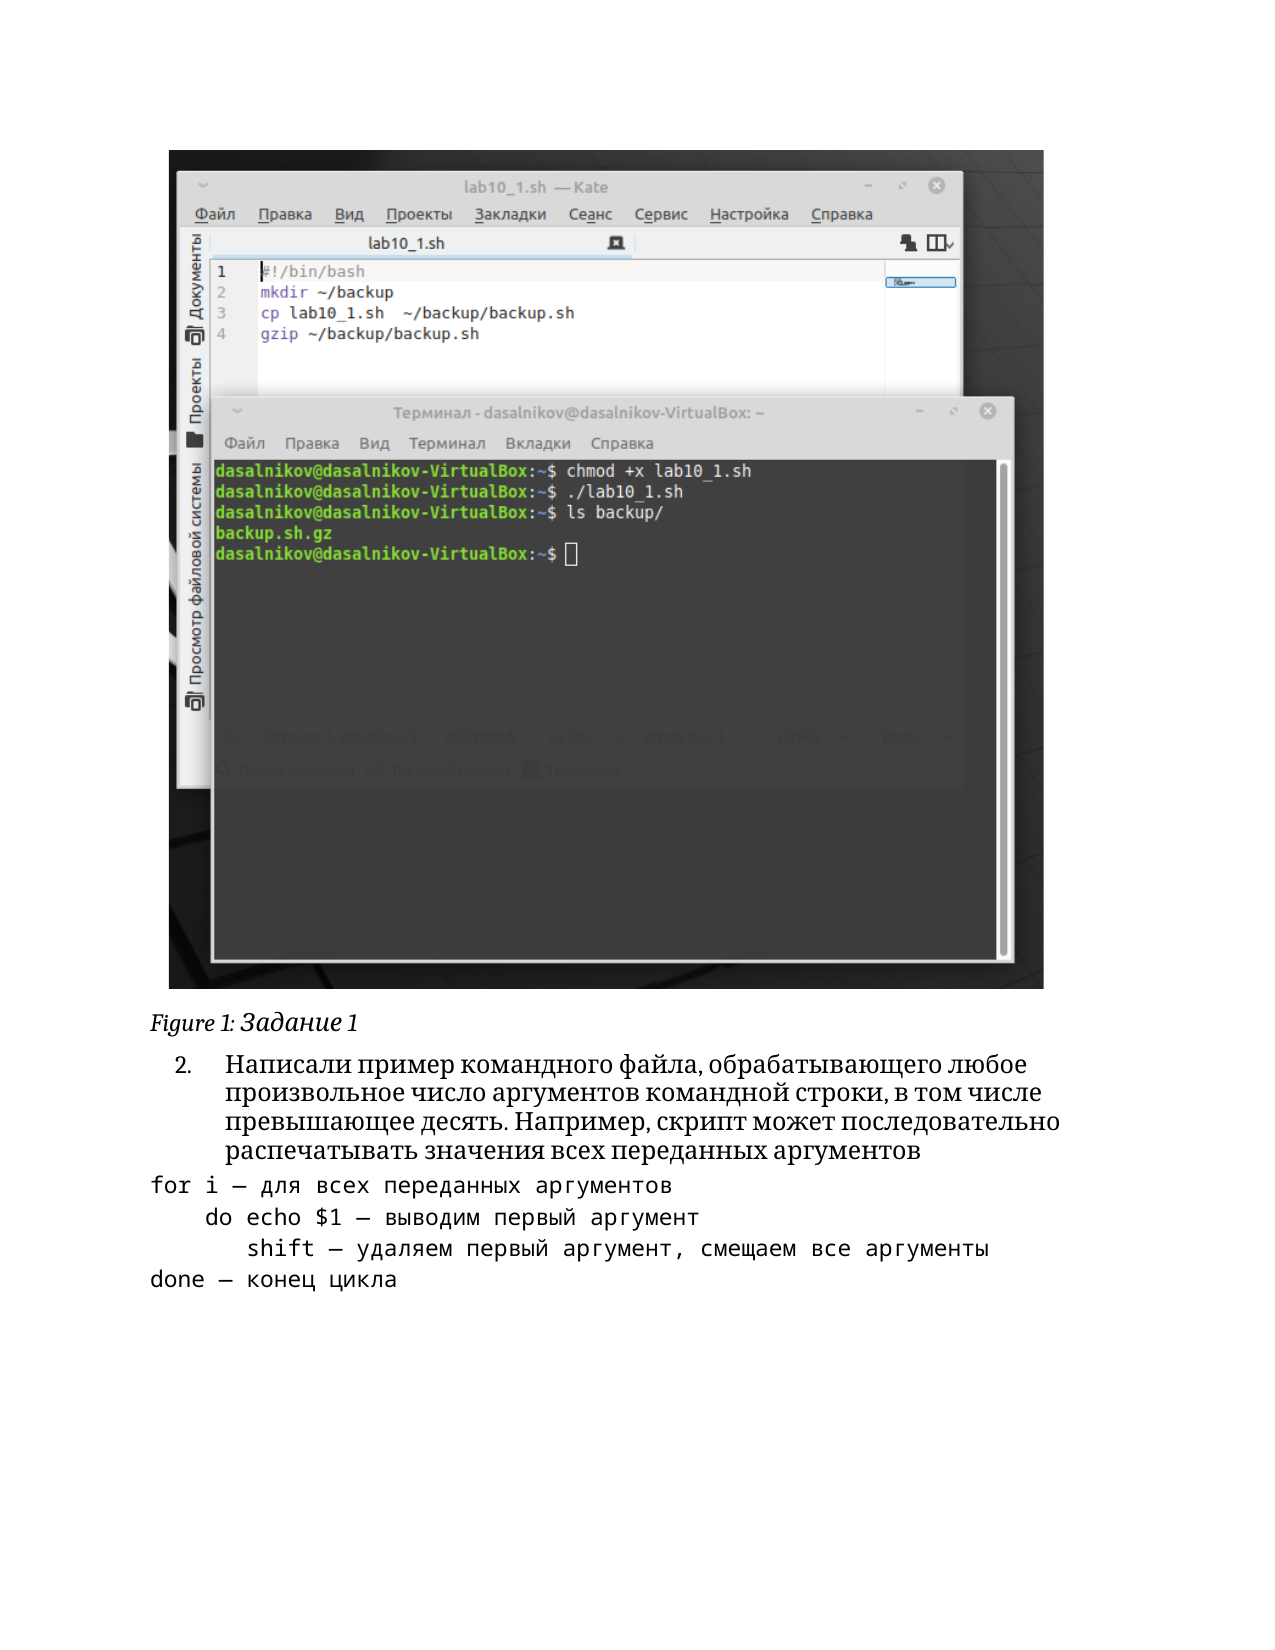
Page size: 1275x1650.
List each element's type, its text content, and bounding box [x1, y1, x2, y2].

text Figure 1: Задание 1 [150, 1009, 1125, 1038]
picture [168, 150, 1044, 989]
list Написали пример командного файла, обрабатывающего любое произвольное число аргументов командной строки, в том числе превышающее десять. Например, скрипт может последовательно распечатывать значения всех переданных аргументов [175, 1051, 1125, 1166]
text for i — для всех переданных аргументов do echo $1 — выводим первый аргумент shift — удаляем первый аргумент, смещаем все аргументы done — конец цикла [150, 1169, 1125, 1294]
